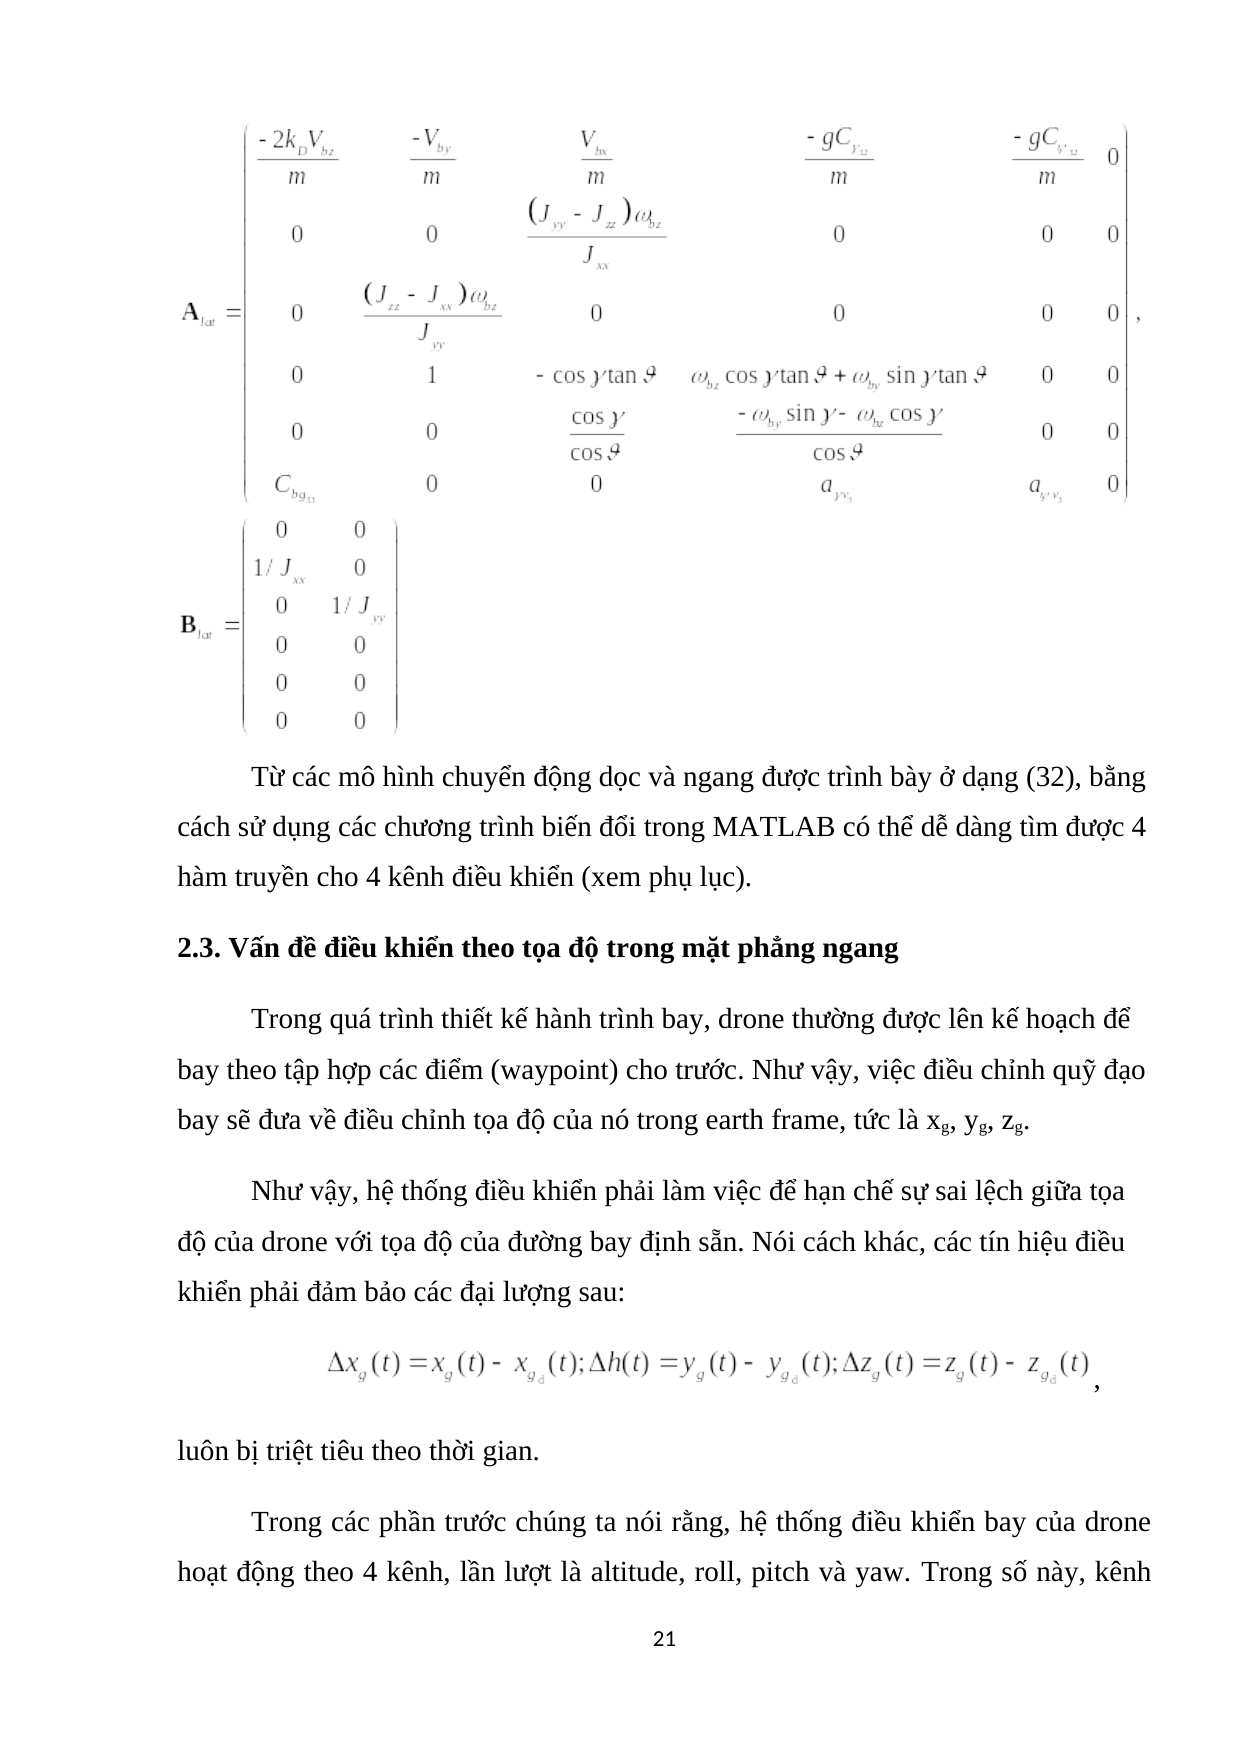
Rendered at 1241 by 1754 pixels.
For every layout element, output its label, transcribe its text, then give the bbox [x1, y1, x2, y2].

text Từ các mô hình chuyển động dọc và ngang được trình bày ở dạng (32), bằng cách sử dụng các chương trình biến đổi trong MATLAB có thể dễ dàng tìm được 4 hàm truyền cho 4 kênh điều khiển (xem phụ lục). [177, 118, 1152, 893]
text Như vậy, hệ thống điều khiển phải làm việc để hạn chế sự sai lệch giữa tọa độ của drone với tọa độ của đường bay định sẵn. Nói cách khác, các tín hiệu điều khiển phải đảm bảo các đại lượng sau: [177, 1173, 1152, 1308]
text Trong quá trình thiết kế hành trình bay, drone thường được lên kế hoạch để bay theo tập hợp các điểm (waypoint) cho trước. Như vậy, việc điều chỉnh quỹ đạo bay sẽ đưa về điều chỉnh tọa độ của nó trong earth frame, tức là xg, yg, zg. [177, 1002, 1152, 1136]
text luôn bị triệt tiêu theo thời gian. [177, 1433, 1152, 1466]
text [177, 1504, 1152, 1588]
text 2.3. Vấn đề điều khiển theo tọa độ trong mặt phẳng ngang [177, 931, 1152, 964]
text , [251, 1345, 1152, 1395]
